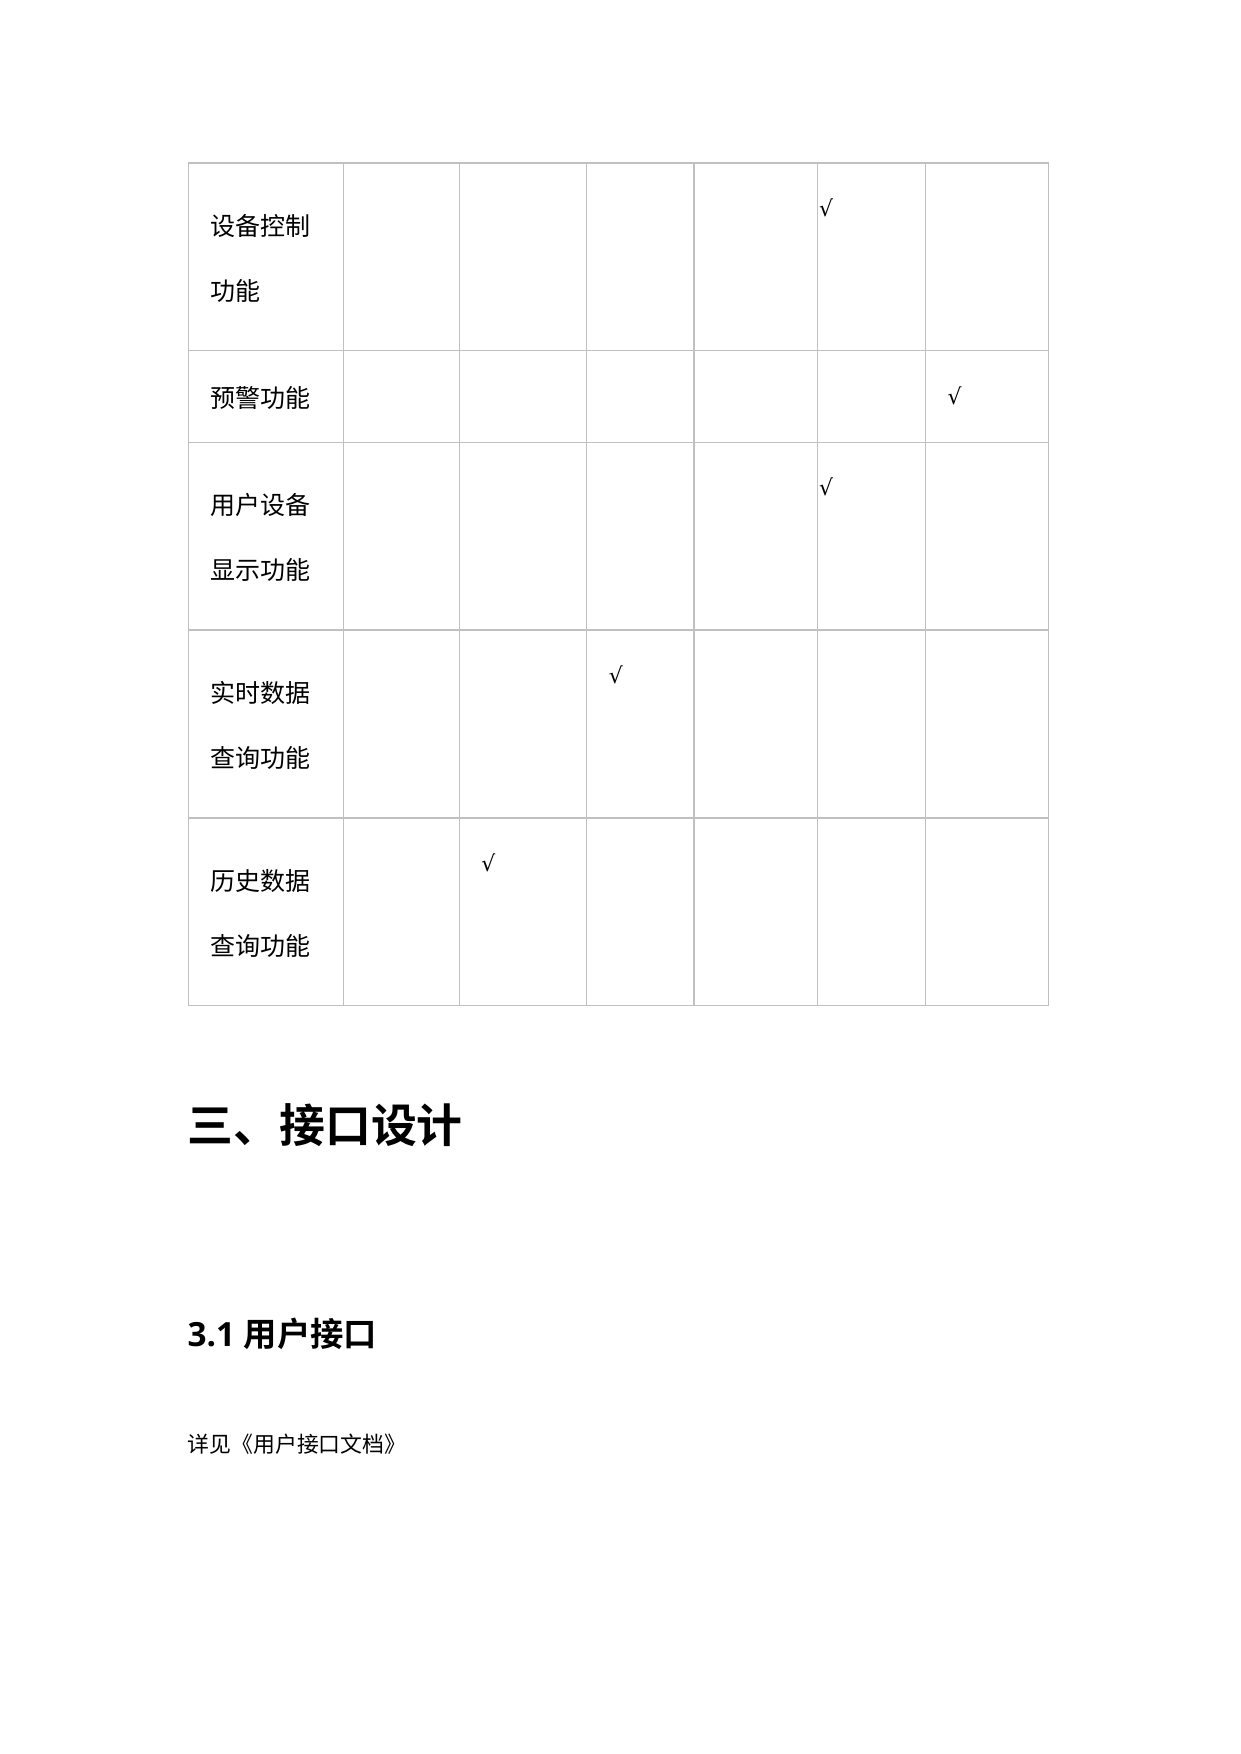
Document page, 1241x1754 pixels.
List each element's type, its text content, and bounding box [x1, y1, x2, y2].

table_cell [587, 819, 693, 1005]
table_cell [695, 443, 817, 629]
table_cell [695, 819, 817, 1005]
table_cell √ [926, 351, 1048, 441]
table_cell √ [818, 164, 925, 350]
table_cell [695, 164, 817, 350]
table_cell [344, 819, 459, 1005]
table_cell [818, 819, 925, 1005]
table_cell 实时数据查询功能 [189, 631, 343, 817]
table_cell [818, 351, 925, 441]
table_cell [344, 351, 459, 441]
table_cell [587, 351, 693, 441]
table_cell [587, 443, 693, 629]
table_cell [344, 631, 459, 817]
subtitle 三、接口设计 [187, 1074, 1053, 1172]
table_cell [587, 164, 693, 350]
table_cell [695, 631, 817, 817]
subtitle 3.1 用户接口 [187, 1300, 1053, 1365]
table_cell √ [818, 443, 925, 629]
table_cell [460, 164, 586, 350]
table_cell √ [460, 819, 586, 1005]
table_cell [460, 631, 586, 817]
table_cell [344, 164, 459, 350]
table_cell [926, 819, 1048, 1005]
table_cell [460, 351, 586, 441]
table_cell [460, 443, 586, 629]
table_cell 历史数据查询功能 [189, 819, 343, 1005]
text 详见《用户接口文档》 [187, 1427, 1053, 1459]
table_cell [818, 631, 925, 817]
table_cell [695, 351, 817, 441]
table_cell √ [587, 631, 693, 817]
table_cell 用户设备显示功能 [189, 443, 343, 629]
table_cell 预警功能 [189, 351, 343, 441]
table_cell [926, 631, 1048, 817]
table_cell 设备控制功能 [189, 164, 343, 350]
table_cell [344, 443, 459, 629]
table_cell [926, 443, 1048, 629]
table_cell [926, 164, 1048, 350]
